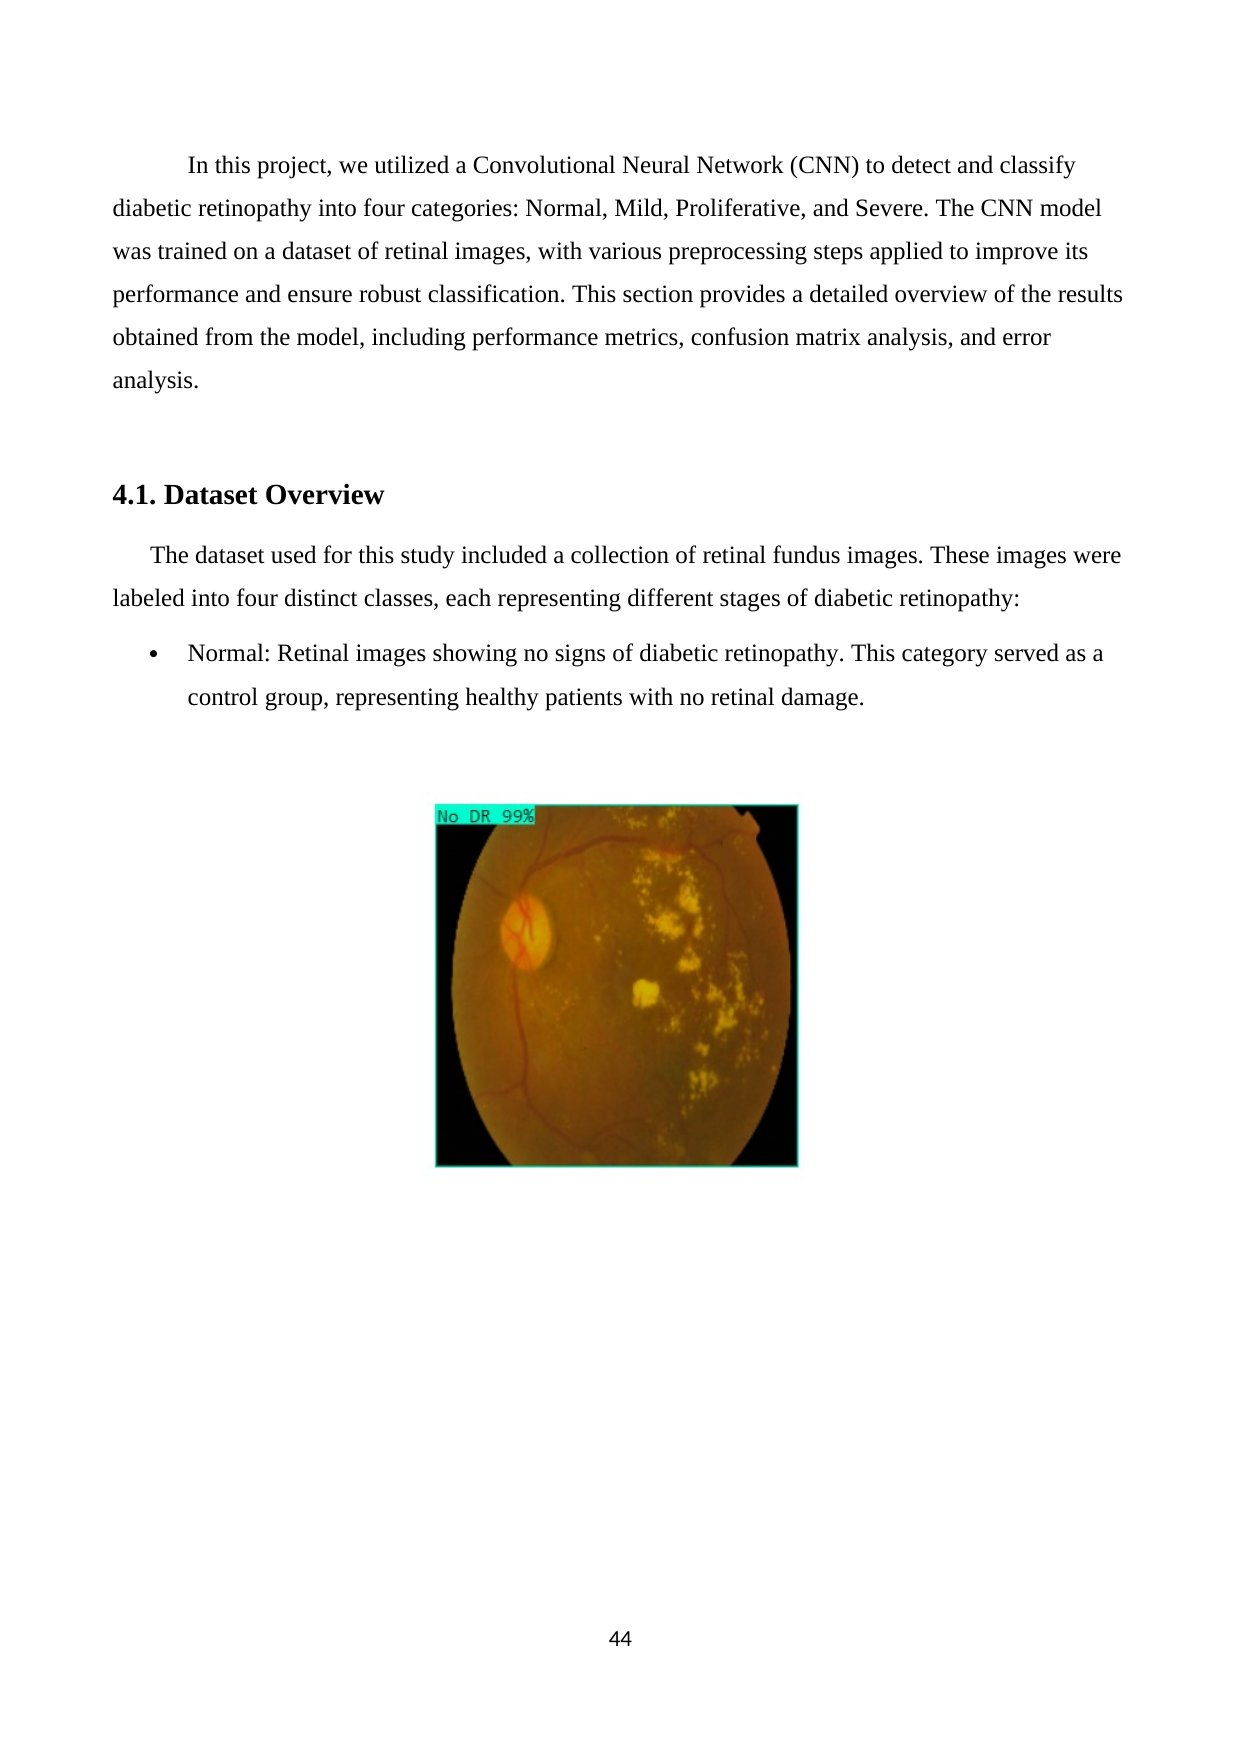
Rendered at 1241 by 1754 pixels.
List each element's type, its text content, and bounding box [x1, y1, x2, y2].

text In this project, we utilized a Convolutional Neural Network (CNN) to detect and classify diabetic retinopathy into four categories: Normal, Mild, Proliferative, and Severe. The CNN model was trained on a dataset of retinal images, with various preprocessing steps applied to improve its performance and ensure robust classification. This section provides a detailed overview of the results obtained from the model, including performance metrics, confusion matrix analysis, and error analysis. [112, 150, 1128, 394]
text The dataset used for this study included a collection of retinal fundus images. These images were labeled into four distinct classes, each representing different stages of diabetic retinopathy: [112, 540, 1128, 612]
list Normal: Retinal images showing no signs of diabetic retinopathy. This category served as a control group, representing healthy patients with no retinal damage. [150, 638, 1128, 710]
picture [418, 792, 805, 1181]
text 4.1. Dataset Overview [112, 477, 1128, 510]
